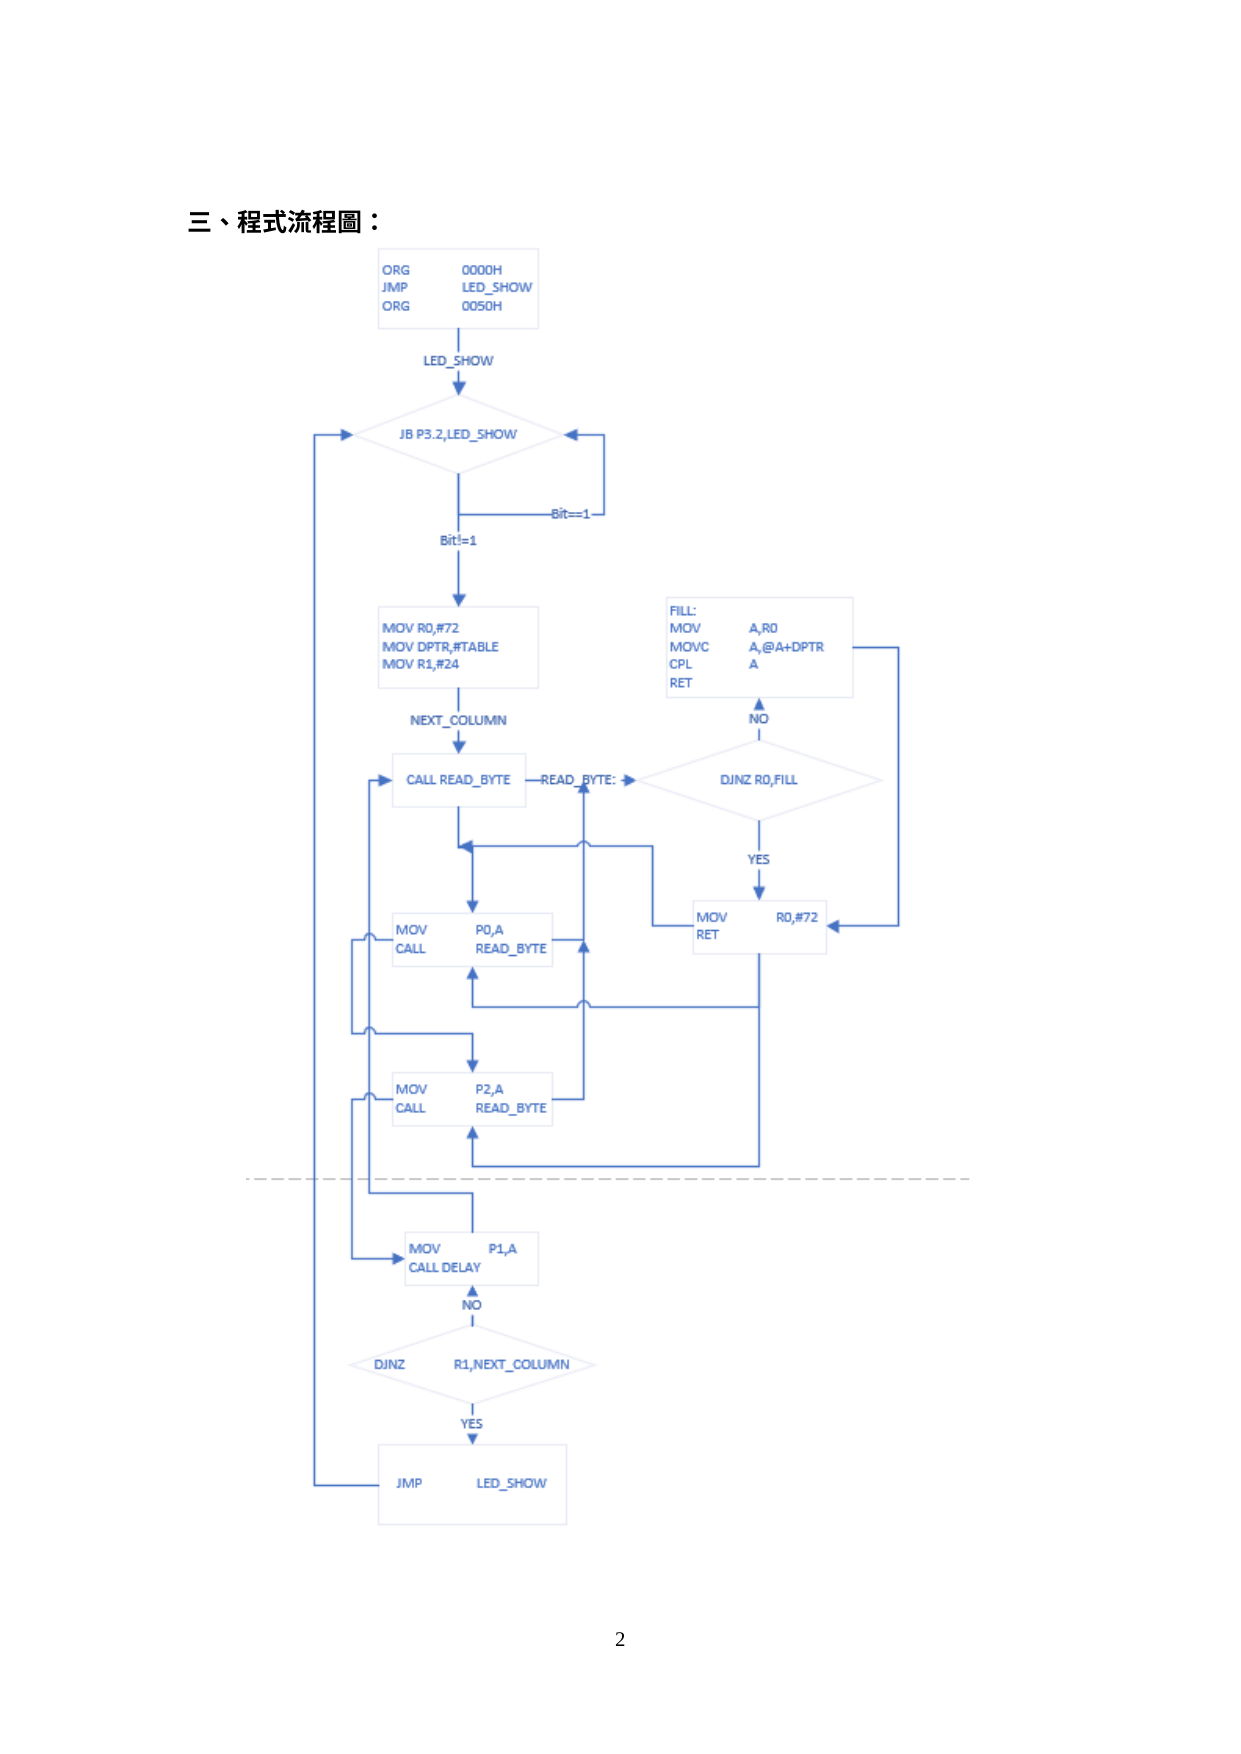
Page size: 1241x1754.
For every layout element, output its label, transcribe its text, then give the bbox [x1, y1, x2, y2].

text 三、程式流程圖： [187, 202, 1028, 239]
picture [246, 239, 970, 1535]
